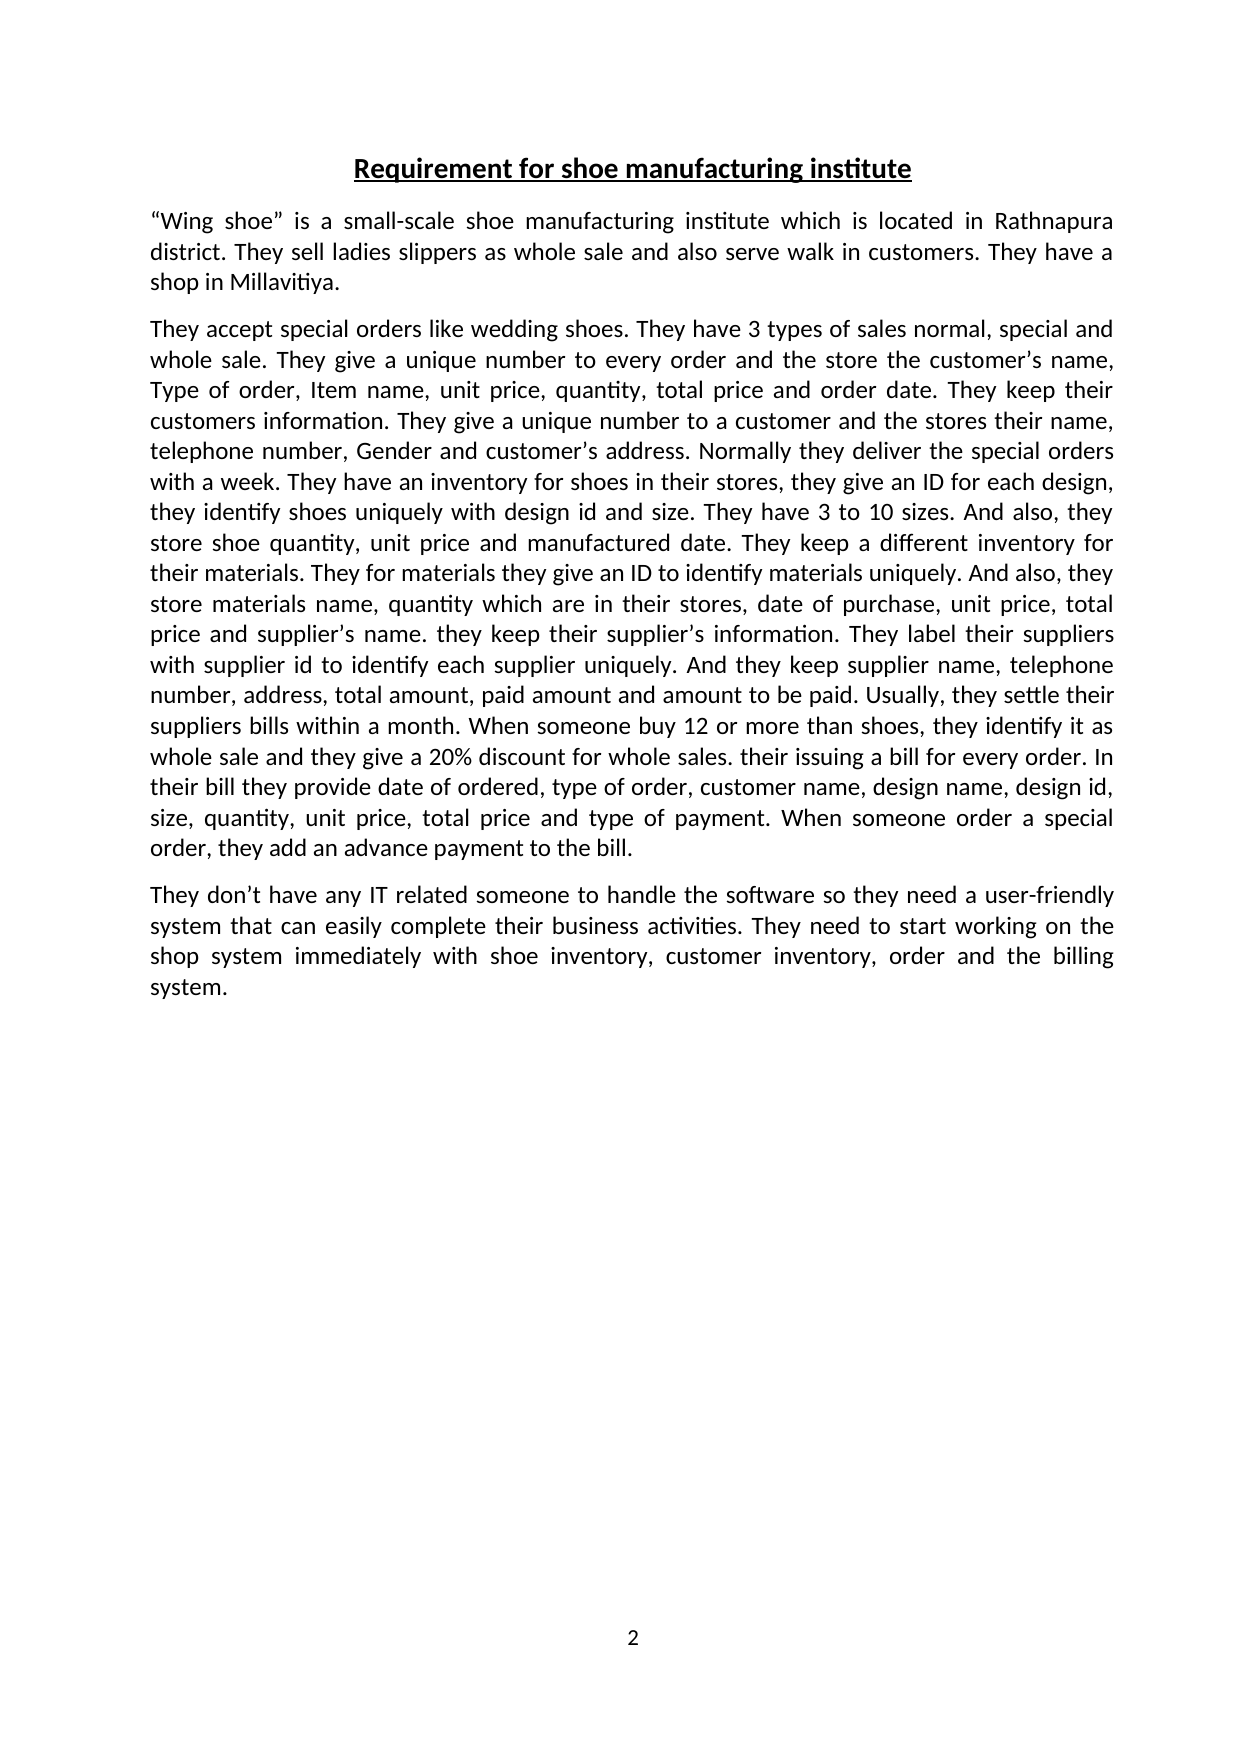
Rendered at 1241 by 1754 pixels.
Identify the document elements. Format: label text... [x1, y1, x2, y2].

text “Wing shoe” is a small-scale shoe manufacturing institute which is located in Rathnapura district. They sell ladies slippers as whole sale and also serve walk in customers. They have a shop in Millavitiya. [150, 205, 1116, 297]
text They don’t have any IT related someone to handle the software so they need a user-friendly system that can easily complete their business activities. They need to start working on the shop system immediately with shoe inventory, customer inventory, order and the billing system. [150, 879, 1116, 1001]
text They accept special orders like wedding shoes. They have 3 types of sales normal, special and whole sale. They give a unique number to every order and the store the customer’s name, Type of order, Item name, unit price, quantity, total price and order date. They keep their customers information. They give a unique number to a customer and the stores their name, telephone number, Gender and customer’s address. Normally they deliver the special orders with a week. They have an inventory for shoes in their stores, they give an ID for each design, they identify shoes uniquely with design id and size. They have 3 to 10 sizes. And also, they store shoe quantity, unit price and manufactured date. They keep a different inventory for their materials. They for materials they give an ID to identify materials uniquely. And also, they store materials name, quantity which are in their stores, date of purchase, unit price, total price and supplier’s name. they keep their supplier’s information. They label their suppliers with supplier id to identify each supplier uniquely. And they keep supplier name, telephone number, address, total amount, paid amount and amount to be paid. Usually, they settle their suppliers bills within a month. When someone buy 12 or more than shoes, they identify it as whole sale and they give a 20% discount for whole sales. their issuing a bill for every order. In their bill they provide date of ordered, type of order, customer name, design name, design id, size, quantity, unit price, total price and type of payment. When someone order a special order, they add an advance payment to the bill. [150, 313, 1116, 863]
text Requirement for shoe manufacturing institute [150, 150, 1116, 186]
